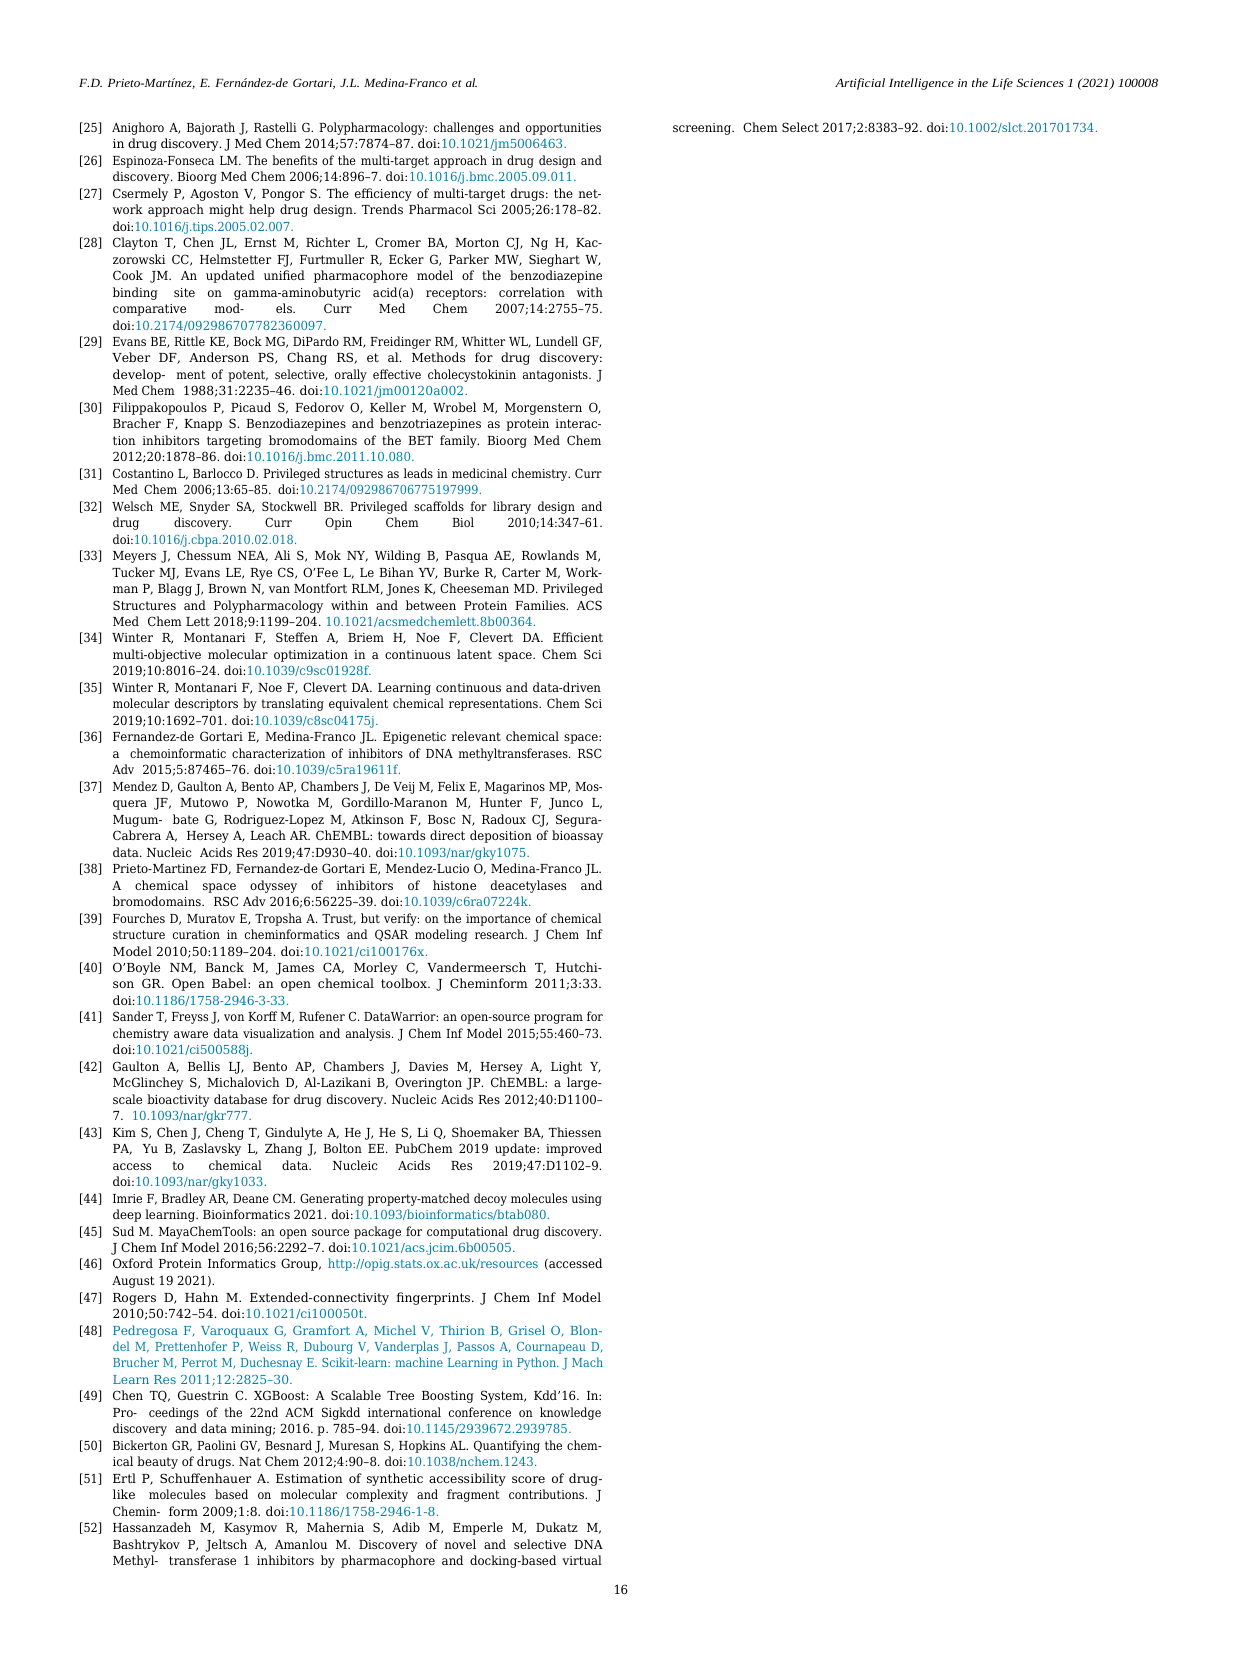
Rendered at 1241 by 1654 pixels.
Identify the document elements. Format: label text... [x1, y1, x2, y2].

picture [504, 848, 509, 857]
picture [404, 1507, 410, 1516]
picture [192, 534, 204, 544]
picture [343, 1309, 349, 1318]
picture [983, 123, 989, 132]
picture [474, 1456, 481, 1466]
picture [401, 1259, 411, 1268]
picture [393, 765, 398, 774]
picture [202, 1179, 208, 1186]
picture [407, 1424, 412, 1433]
picture [144, 996, 149, 1005]
picture [525, 139, 531, 148]
picture [324, 386, 329, 395]
picture [497, 1243, 502, 1252]
picture [468, 1258, 474, 1266]
picture [193, 222, 200, 231]
picture [527, 1457, 533, 1466]
picture [434, 388, 440, 395]
picture [480, 174, 487, 181]
picture [402, 1209, 413, 1220]
picture [343, 767, 355, 774]
list Hassanzadeh M, Kasymov R, Mahernia S, Adib M, Emperle M, Dukatz M, Bashtrykov P, Jeltsch A, Amanlou M. Discovery of novel and selective DNA Methyl- transferase 1 inhibitors by pharmacophore and docking-based virtual screening. Chem Select 2017;2:8383–92. doi:10.1002/slct.201701734. [79, 1521, 603, 1568]
picture [309, 1328, 315, 1335]
picture [1057, 123, 1062, 132]
picture [355, 947, 359, 957]
picture [456, 1457, 460, 1467]
picture [339, 1357, 345, 1367]
picture [482, 1243, 487, 1252]
picture [226, 1180, 232, 1189]
picture [344, 452, 349, 461]
picture [379, 485, 384, 494]
picture [532, 172, 538, 181]
picture [476, 1259, 480, 1269]
picture [383, 388, 390, 395]
picture [360, 1259, 364, 1269]
picture [405, 1245, 411, 1252]
picture [162, 321, 167, 330]
picture [465, 850, 471, 857]
picture [225, 222, 230, 231]
picture [379, 765, 384, 774]
picture [287, 535, 292, 544]
picture [532, 1210, 538, 1219]
picture [336, 1309, 341, 1318]
picture [185, 996, 189, 1006]
picture [266, 452, 271, 461]
picture [462, 1360, 468, 1367]
list O’Boyle NM, Banck M, James CA, Morley C, Vandermeersch T, Hutchi- son GR. Open Babel: an open chemical toolbox. J Cheminform 2011;3:33. doi:10.1186/1758-2946-3-33. [79, 961, 603, 1008]
picture [425, 1213, 433, 1219]
list Fernandez-de Gortari E, Medina-Franco JL. Epigenetic relevant chemical space: a chemoinformatic characterization of inhibitors of DNA methyltransferases. RSC Adv 2015;5:87465–76. doi:10.1039/c5ra19611f. [79, 730, 603, 778]
picture [256, 321, 262, 330]
picture [113, 1375, 120, 1384]
picture [266, 666, 271, 675]
picture [400, 1243, 404, 1253]
picture [423, 897, 428, 906]
picture [273, 666, 279, 675]
picture [241, 1358, 246, 1367]
list Espinoza-Fonseca LM. The benefits of the multi-target approach in drug design and discovery. Bioorg Med Chem 2006;14:896–7. doi:10.1016/j.bmc.2005.09.011. [79, 154, 603, 185]
picture [513, 1261, 524, 1268]
picture [357, 666, 368, 675]
picture [393, 485, 398, 494]
picture [429, 485, 434, 494]
picture [387, 947, 392, 956]
picture [182, 321, 187, 331]
picture [155, 1342, 161, 1351]
picture [255, 535, 260, 544]
picture [368, 1507, 374, 1516]
picture [414, 1424, 419, 1433]
picture [340, 1507, 344, 1517]
picture [160, 222, 165, 231]
picture [305, 947, 310, 956]
picture [211, 1342, 216, 1351]
picture [171, 1328, 177, 1335]
picture [190, 1344, 196, 1351]
picture [247, 1328, 253, 1335]
picture [335, 617, 340, 626]
picture [181, 222, 185, 232]
picture [198, 996, 204, 1005]
picture [452, 172, 461, 182]
picture [228, 1111, 233, 1120]
picture [457, 386, 463, 393]
picture [499, 1342, 504, 1351]
picture [1065, 123, 1070, 132]
list Mendez D, Gaulton A, Bento AP, Chambers J, De Veij M, Felix E, Magarinos MP, Mos- quera JF, Mutowo P, Nowotka M, Gordillo-Maranon M, Hunter F, Junco L, Mugum- bate G, Rodriguez-Lopez M, Atkinson F, Bosc N, Radoux CJ, Segura-Cabrera A, Hersey A, Leach AR. ChEMBL: towards direct deposition of bioassay data. Nucleic Acids Res 2019;47:D930–40. doi:10.1093/nar/gky1075. [79, 780, 603, 860]
picture [374, 386, 378, 396]
picture [591, 1342, 598, 1351]
list Csermely P, Agoston V, Pongor S. The eﬃciency of multi-target drugs: the net- work approach might help drug design. Trends Pharmacol Sci 2005;26:178–82. doi:10.1016/j.tips.2005.02.007. [79, 187, 603, 234]
picture [307, 485, 312, 494]
picture [443, 485, 448, 494]
picture [430, 616, 434, 626]
picture [480, 1261, 491, 1268]
picture [277, 765, 282, 774]
picture [583, 1328, 589, 1335]
list Gaulton A, Bellis LJ, Bento AP, Chambers J, Davies M, Hersey A, Light Y, McGlinchey S, Michalovich D, Al-Lazikani B, Overington JP. ChEMBL: a large- scale bioactivity database for drug discovery. Nucleic Acids Res 2012;40:D1100–7. 10.1093/nar/gkr777. [79, 1060, 603, 1124]
picture [492, 1360, 497, 1370]
picture [134, 1360, 140, 1367]
picture [487, 616, 493, 626]
picture [197, 1341, 202, 1351]
picture [150, 1328, 156, 1338]
picture [426, 386, 431, 395]
picture [540, 141, 547, 148]
picture [232, 222, 237, 231]
picture [371, 1243, 376, 1252]
picture [352, 617, 357, 626]
picture [526, 1210, 531, 1219]
picture [241, 1177, 247, 1186]
picture [302, 716, 306, 726]
picture [449, 1457, 454, 1466]
picture [395, 386, 400, 395]
picture [290, 1507, 295, 1516]
picture [512, 848, 518, 857]
picture [357, 716, 363, 725]
picture [374, 617, 378, 627]
picture [183, 1177, 187, 1187]
list Bickerton GR, Paolini GV, Besnard J, Muresan S, Hopkins AL. Quantifying the chem- ical beauty of drugs. Nat Chem 2012;4:90–8. doi:10.1038/nchem.1243. [79, 1439, 603, 1470]
picture [128, 1325, 134, 1332]
list Evans BE, Rittle KE, Bock MG, DiPardo RM, Freidinger RM, Whitter WL, Lundell GF, Veber DF, Anderson PS, Chang RS, et al. Methods for drug discovery: develop- ment of potent, selective, orally effective cholecystokinin antagonists. J Med Chem 1988;31:2235–46. doi:10.1021/jm00120a002. [79, 335, 603, 399]
picture [356, 1259, 360, 1269]
picture [386, 485, 391, 494]
picture [351, 1309, 357, 1318]
picture [301, 321, 306, 330]
picture [325, 485, 330, 494]
picture [190, 996, 195, 1005]
picture [499, 141, 506, 148]
picture [296, 1361, 302, 1370]
picture [312, 1309, 317, 1318]
list Fourches D, Muratov E, Tropsha A. Trust, but verify: on the importance of chemical structure curation in cheminformatics and QSAR modeling research. J Chem Inf Model 2010;50:1189–204. doi:10.1021/ci100176x. [79, 911, 603, 959]
picture [135, 222, 140, 231]
list Meyers J, Chessum NEA, Ali S, Mok NY, Wilding B, Pasqua AE, Rowlands M, Tucker MJ, Evans LE, Rye CS, O’Fee L, Le Bihan YV, Burke R, Carter M, Work- man P, Blagg J, Brown N, van Montfort RLM, Jones K, Cheeseman MD. Privileged Structures and Polypharmacology within and between Protein Families. ACS Med Chem Lett 2018;9:1199–204. 10.1021/acsmedchemlett.8b00364. [79, 549, 603, 629]
picture [144, 1045, 149, 1054]
picture [506, 1360, 512, 1367]
picture [430, 897, 436, 906]
picture [262, 716, 267, 725]
picture [334, 716, 340, 725]
picture [208, 1045, 213, 1054]
picture [379, 619, 385, 626]
picture [470, 848, 474, 858]
picture [578, 1325, 582, 1335]
picture [452, 897, 456, 907]
picture [551, 172, 556, 181]
picture [163, 1045, 168, 1054]
picture [449, 386, 455, 395]
picture [448, 1424, 454, 1433]
list Rogers D, Hahn M. Extended-connectivity fingerprints. J Chem Inf Model 2010;50:742–54. doi:10.1021/ci100050t. [79, 1290, 603, 1321]
picture [210, 1328, 216, 1335]
picture [562, 1358, 567, 1370]
picture [596, 1357, 601, 1367]
picture [1080, 123, 1090, 132]
picture [534, 1357, 541, 1367]
picture [113, 1341, 119, 1351]
picture [412, 1325, 416, 1335]
picture [351, 386, 357, 395]
picture [389, 452, 394, 461]
list Winter R, Montanari F, Steffen A, Briem H, Noe F, Clevert DA. Eﬃcient multi-objective molecular optimization in a continuous latent space. Chem Sci 2019;10:8016–24. doi:10.1039/c9sc01928f. [79, 631, 603, 679]
list Kim S, Chen J, Cheng T, Gindulyte A, He J, He S, Li Q, Shoemaker BA, Thiessen PA, Yu B, Zaslavsky L, Zhang J, Bolton EE. PubChem 2019 update: improved access to chemical data. Nucleic Acids Res 2019;47:D1102–9. doi:10.1093/nar/gky1033. [79, 1126, 603, 1189]
picture [282, 1375, 287, 1384]
picture [441, 386, 447, 395]
picture [352, 1243, 357, 1252]
picture [478, 1328, 485, 1335]
picture [404, 452, 409, 461]
picture [490, 139, 494, 149]
picture [438, 897, 444, 906]
picture [400, 485, 405, 494]
picture [408, 1457, 413, 1466]
picture [142, 222, 147, 231]
picture [327, 1258, 332, 1268]
picture [300, 485, 305, 494]
picture [208, 1177, 212, 1187]
list Imrie F, Bradley AR, Deane CM. Generating property-matched decoy molecules using deep learning. Bioinformatics 2021. doi:10.1093/bioinformatics/btab080. [79, 1192, 603, 1223]
picture [230, 535, 235, 544]
picture [397, 1325, 405, 1335]
picture [533, 139, 539, 148]
picture [413, 897, 418, 906]
picture [179, 1111, 183, 1121]
picture [957, 123, 962, 132]
picture [239, 1329, 246, 1335]
picture [207, 1113, 213, 1123]
picture [435, 172, 441, 181]
picture [347, 1344, 352, 1354]
picture [355, 1327, 361, 1335]
picture [244, 1375, 250, 1384]
picture [413, 1259, 421, 1268]
picture [250, 222, 256, 231]
picture [446, 848, 450, 858]
picture [468, 139, 473, 148]
picture [293, 1326, 301, 1335]
picture [546, 1424, 552, 1433]
picture [439, 1245, 447, 1252]
picture [371, 947, 376, 956]
picture [436, 485, 441, 494]
picture [394, 1243, 399, 1252]
picture [295, 666, 299, 676]
picture [465, 1212, 471, 1219]
list Ertl P, Schuffenhauer A. Estimation of synthetic accessibility score of drug-like molecules based on molecular complexity and fragment contributions. J Chemin- form 2009;1:8. doi:10.1186/1758-2946-1-8. [79, 1472, 603, 1519]
list Winter R, Montanari F, Noe F, Clevert DA. Learning continuous and data-driven molecular descriptors by translating equivalent chemical representations. Chem Sci 2019;10:1692–701. doi:10.1039/c8sc04175j. [79, 681, 603, 728]
picture [465, 899, 476, 906]
picture [314, 454, 323, 461]
picture [231, 1045, 237, 1054]
picture [371, 1261, 377, 1271]
picture [505, 1243, 511, 1252]
picture [332, 485, 337, 494]
list Costantino L, Barlocco D. Privileged structures as leads in medicinal chemistry. Curr Med Chem 2006;13:65–85. doi:10.2174/092986706775197999. [79, 467, 603, 498]
picture [246, 1309, 251, 1318]
picture [517, 1358, 523, 1367]
picture [295, 452, 299, 462]
picture [367, 386, 372, 395]
list Sud M. MayaChemTools: an open source package for computational drug discovery. J Chem Inf Model 2016;56:2292–7. doi:10.1021/acs.jcim.6b00505. [79, 1224, 603, 1256]
picture [273, 1309, 279, 1318]
picture [197, 1113, 203, 1120]
picture [332, 947, 338, 956]
picture [447, 1212, 453, 1219]
picture [139, 1357, 146, 1367]
picture [477, 899, 483, 906]
picture [249, 1177, 255, 1186]
list Welsch ME, Snyder SA, Stockwell BR. Privileged scaffolds for library design and drug discovery. Curr Opin Chem Biol 2010;14:347–61. doi:10.1016/j.cbpa.2010.02.018. [79, 499, 603, 547]
picture [369, 1360, 375, 1367]
list Filippakopoulos P, Picaud S, Fedorov O, Keller M, Wrobel M, Morgenstern O, Bracher F, Knapp S. Benzodiazepines and benzotriazepines as protein interac- tion inhibitors targeting bromodomains of the BET family. Bioorg Med Chem 2012;20:1878–86. doi:10.1016/j.bmc.2011.10.080. [79, 401, 603, 465]
picture [428, 1507, 434, 1516]
picture [449, 139, 454, 148]
picture [561, 1424, 567, 1433]
picture [326, 617, 331, 626]
picture [403, 386, 408, 395]
picture [129, 1377, 135, 1384]
list Oxford Protein Informatics Group, http://opig.stats.ox.ac.uk/resources (accessed August 19 2021). [79, 1257, 602, 1288]
list Prieto-Martinez FD, Fernandez-de Gortari E, Mendez-Lucio O, Medina-Franco JL. A chemical space odyssey of inhibitors of histone deacetylases and bromodomains. RSC Adv 2016;6:56225–39. doi:10.1039/c6ra07224k. [79, 862, 603, 909]
picture [295, 321, 300, 330]
picture [426, 848, 431, 857]
picture [191, 1048, 199, 1054]
picture [155, 1377, 168, 1384]
picture [185, 1045, 189, 1055]
picture [506, 172, 511, 181]
picture [396, 1210, 402, 1219]
picture [362, 1210, 367, 1219]
picture [188, 321, 193, 330]
picture [239, 998, 246, 1005]
picture [325, 765, 329, 775]
picture [1050, 123, 1056, 132]
picture [570, 1326, 577, 1335]
picture [189, 1375, 194, 1384]
picture [148, 1360, 154, 1367]
picture [353, 1507, 359, 1516]
picture [314, 716, 319, 725]
picture [345, 1507, 350, 1516]
picture [341, 1259, 351, 1271]
picture [163, 996, 168, 1005]
picture [200, 1045, 206, 1054]
picture [271, 996, 277, 1005]
picture [159, 535, 164, 544]
picture [455, 1424, 464, 1434]
picture [474, 1243, 479, 1252]
picture [298, 1507, 303, 1516]
picture [379, 1261, 387, 1268]
picture [439, 619, 449, 626]
picture [519, 1328, 527, 1335]
picture [113, 1358, 119, 1367]
picture [240, 222, 246, 231]
list Clayton T, Chen JL, Ernst M, Richter L, Cromer BA, Morton CJ, Ng H, Kac- zorowski CC, Helmstetter FJ, Furtmuller R, Ecker G, Parker MW, Sieghart W, Cook JM. An updated unified pharmacophore model of the benzodiazepine binding site on gamma-aminobutyric acid(a) receptors: correlation with comparative mod- els. Curr Med Chem 2007;14:2755–75. doi:10.2174/092986707782360097. [79, 236, 603, 333]
picture [233, 1342, 238, 1351]
picture [1074, 123, 1079, 132]
picture [457, 1342, 463, 1351]
picture [497, 617, 502, 626]
picture [141, 1111, 146, 1120]
list Sander T, Freyss J, von Korff M, Rufener C. DataWarrior: an open-source program for chemistry aware data visualization and analysis. J Chem Inf Model 2015;55:460–73. doi:10.1021/ci500588j. [79, 1010, 603, 1058]
picture [410, 947, 416, 956]
picture [361, 1507, 367, 1516]
picture [202, 1111, 206, 1121]
list Chen TQ, Guestrin C. XGBoost: A Scalable Tree Boosting System, Kdd’16. In: Pro- ceedings of the 22nd ACM Sigkdd international conference on knowledge discovery and data mining; 2016. p. 785–94. doi:10.1145/2939672.2939785. [79, 1389, 603, 1437]
picture [444, 1261, 450, 1268]
picture [325, 1507, 331, 1516]
picture [284, 765, 289, 774]
picture [489, 851, 495, 860]
list Anighoro A, Bajorath J, Rastelli G. Polypharmacology: challenges and opportunities in drug discovery. J Med Chem 2014;57:7874–87. doi:10.1021/jm5006463. [79, 121, 603, 152]
picture [181, 1375, 187, 1382]
picture [338, 485, 345, 494]
picture [485, 897, 490, 906]
picture [180, 535, 184, 545]
picture [558, 1344, 565, 1354]
picture [273, 452, 279, 461]
picture [524, 1361, 530, 1370]
picture [348, 947, 353, 956]
picture [418, 386, 424, 393]
picture [397, 1341, 403, 1351]
picture [296, 1309, 300, 1319]
picture [469, 171, 477, 181]
picture [493, 1209, 504, 1220]
picture [416, 1507, 421, 1516]
picture [334, 1345, 341, 1351]
picture [415, 1457, 420, 1466]
picture [289, 1309, 294, 1318]
picture [346, 485, 355, 495]
picture [445, 1325, 452, 1335]
picture [244, 535, 249, 544]
picture [997, 123, 1001, 133]
picture [442, 1342, 447, 1354]
picture [551, 1326, 559, 1335]
picture [434, 1457, 439, 1466]
picture [460, 1242, 472, 1252]
picture [306, 451, 313, 461]
picture [541, 1210, 546, 1219]
list Pedregosa F, Varoquaux G, Gramfort A, Michel V, Thirion B, Grisel O, Blon- del M, Prettenhofer P, Weiss R, Dubourg V, Vanderplas J, Passos A, Cournapeau D, Brucher M, Perrot M, Duchesnay E. Scikit-learn: machine Learning in Python. J Mach Learn Res 2011;12:2825–30. [79, 1323, 603, 1387]
